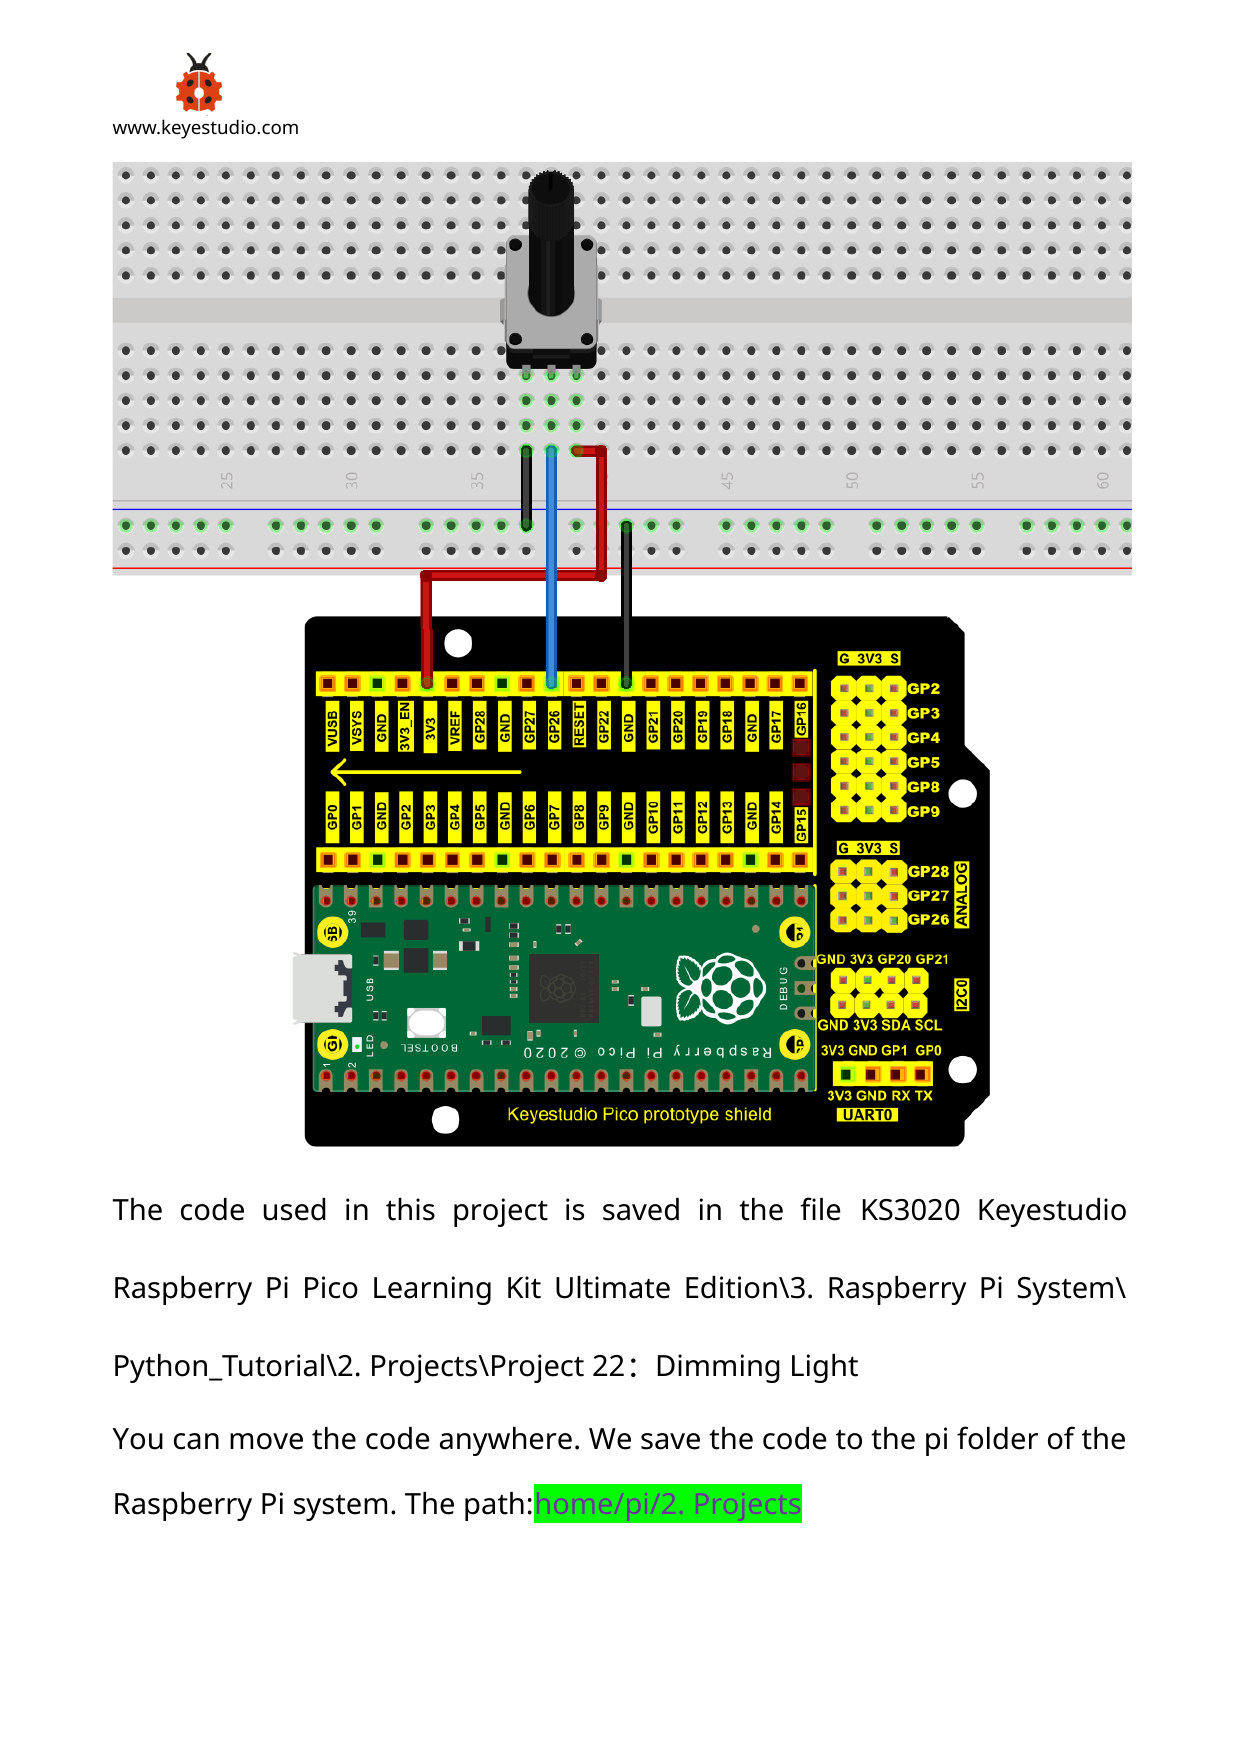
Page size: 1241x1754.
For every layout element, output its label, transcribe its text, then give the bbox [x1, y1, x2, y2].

text The code used in this project is saved in the file KS3020 Keyestudio Raspberry Pi Pico Learning Kit Ultimate Edition\3. Raspberry Pi System\Python_Tutorial\2. Projects\Project 22：Dimming Light [112, 1177, 1128, 1397]
picture [112, 162, 1132, 1147]
text You can move the code anywhere. We save the code to the pi folder of the Raspberry Pi system. The path:home/pi/2. Projects [112, 1406, 1128, 1536]
picture [164, 53, 241, 116]
